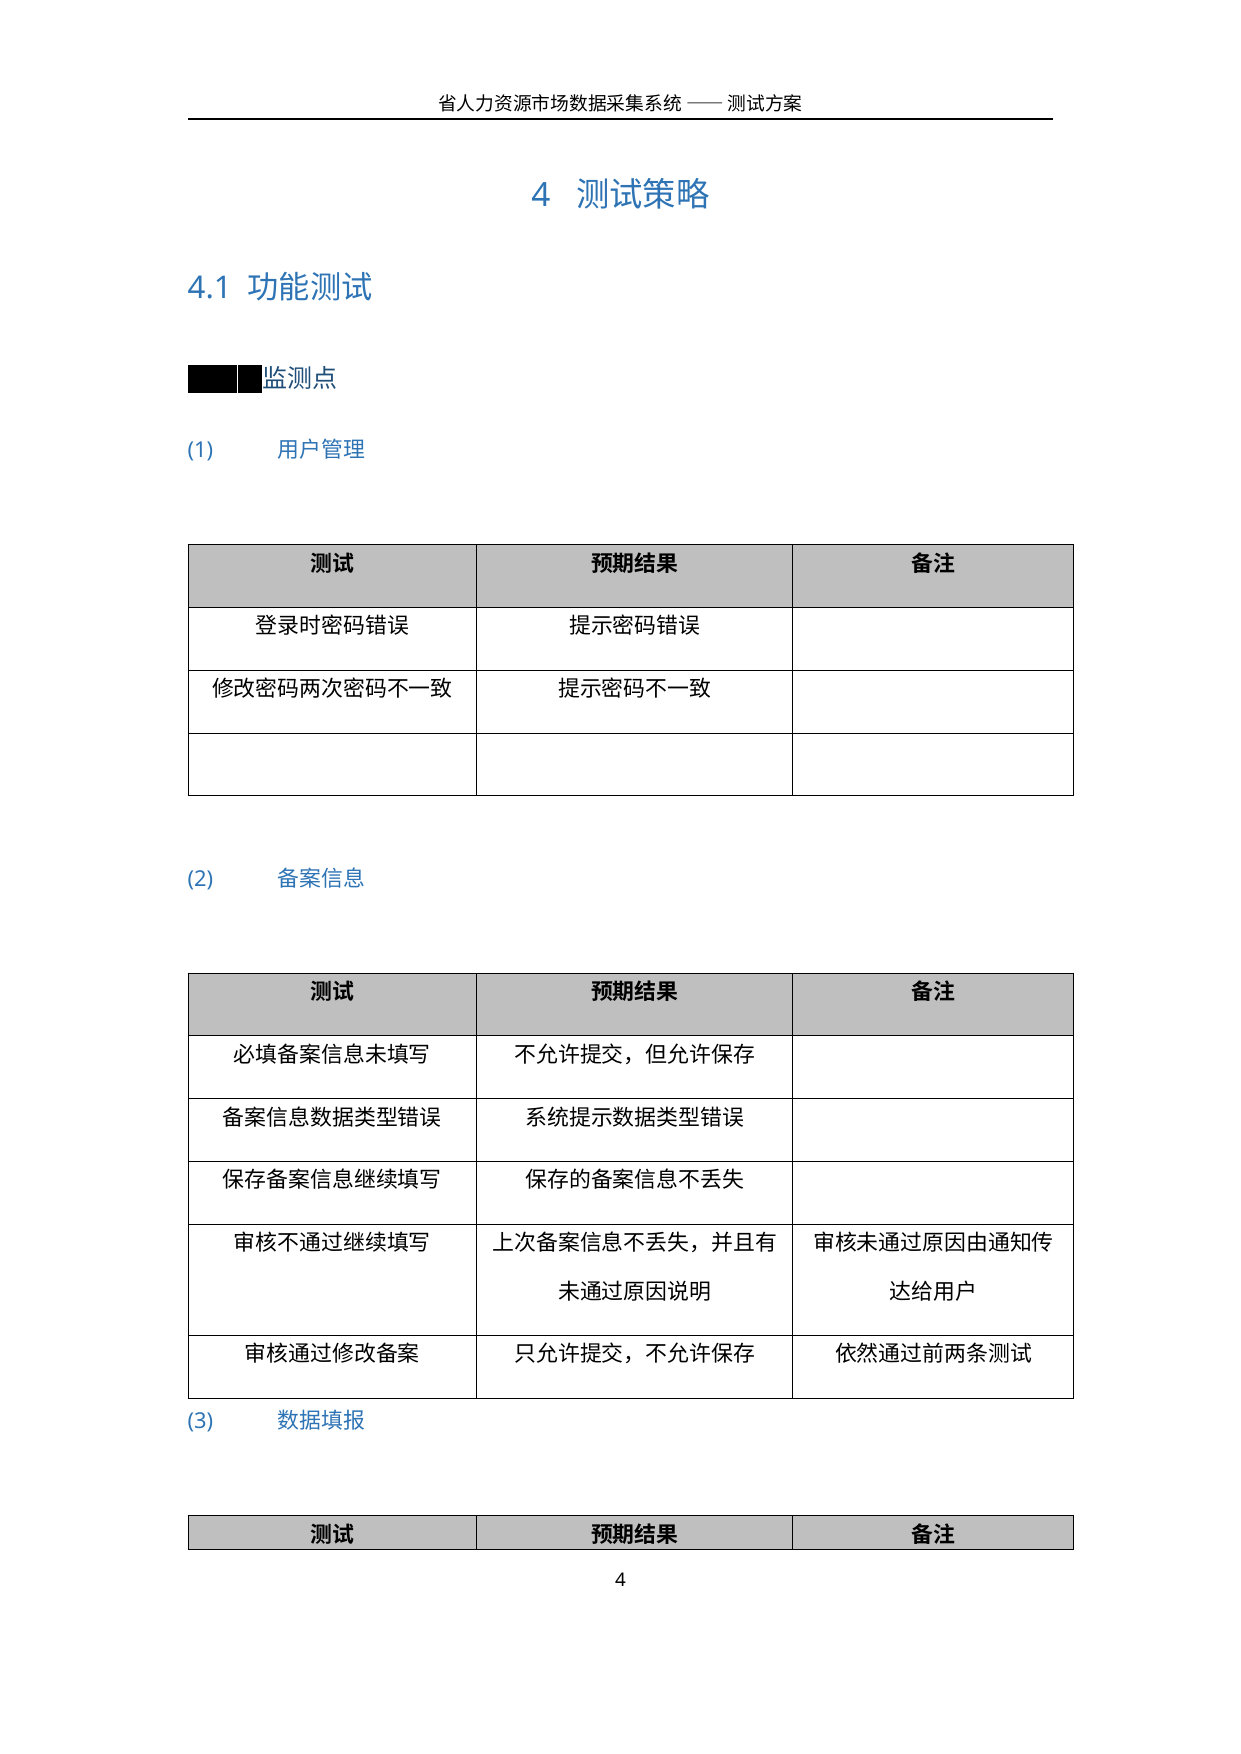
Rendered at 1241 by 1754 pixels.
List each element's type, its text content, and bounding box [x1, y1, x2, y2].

table_cell 提示密码不一致 [477, 671, 792, 732]
table_cell 审核不通过继续填写 [189, 1225, 476, 1335]
table_cell [189, 734, 476, 795]
table_cell 不允许提交，但允许保存 [477, 1036, 792, 1098]
table_cell [793, 734, 1073, 795]
table_cell 上次备案信息不丢失，并且有未通过原因说明 [477, 1225, 792, 1335]
table_header 预期结果 [477, 545, 792, 607]
table_cell 只允许提交，不允许保存 [477, 1336, 792, 1398]
table_cell 保存的备案信息不丢失 [477, 1162, 792, 1223]
table_cell 提示密码错误 [477, 608, 792, 670]
table_cell 修改密码两次密码不一致 [189, 671, 476, 732]
subtitle 数据填报 [187, 1403, 1053, 1435]
table_cell 登录时密码错误 [189, 608, 476, 670]
table_header 测试 [189, 1516, 476, 1549]
table_cell 必填备案信息未填写 [189, 1036, 476, 1098]
table_cell [793, 1162, 1073, 1223]
subtitle 测试策略 [187, 159, 1053, 224]
table_header 预期结果 [477, 1516, 792, 1549]
subtitle 功能测试 [187, 253, 1053, 318]
subtitle 用户管理 [187, 432, 1053, 464]
table_cell 依然通过前两条测试 [793, 1336, 1073, 1398]
table_cell [793, 608, 1073, 670]
table_cell 备案信息数据类型错误 [189, 1099, 476, 1161]
table_header 测试 [189, 545, 476, 607]
table_cell 审核未通过原因由通知传达给用户 [793, 1225, 1073, 1335]
table_cell [793, 671, 1073, 732]
table_cell [477, 734, 792, 795]
table_cell [793, 1036, 1073, 1098]
table_cell 保存备案信息继续填写 [189, 1162, 476, 1223]
table_header 备注 [793, 545, 1073, 607]
subtitle 监测点 [187, 344, 1053, 409]
subtitle 备案信息 [187, 860, 1053, 893]
table_cell [793, 1099, 1073, 1161]
table_header 测试 [189, 974, 476, 1035]
table_header 备注 [793, 974, 1073, 1035]
table_cell 审核通过修改备案 [189, 1336, 476, 1398]
table_cell 系统提示数据类型错误 [477, 1099, 792, 1161]
table_header 备注 [793, 1516, 1073, 1549]
table_header 预期结果 [477, 974, 792, 1035]
